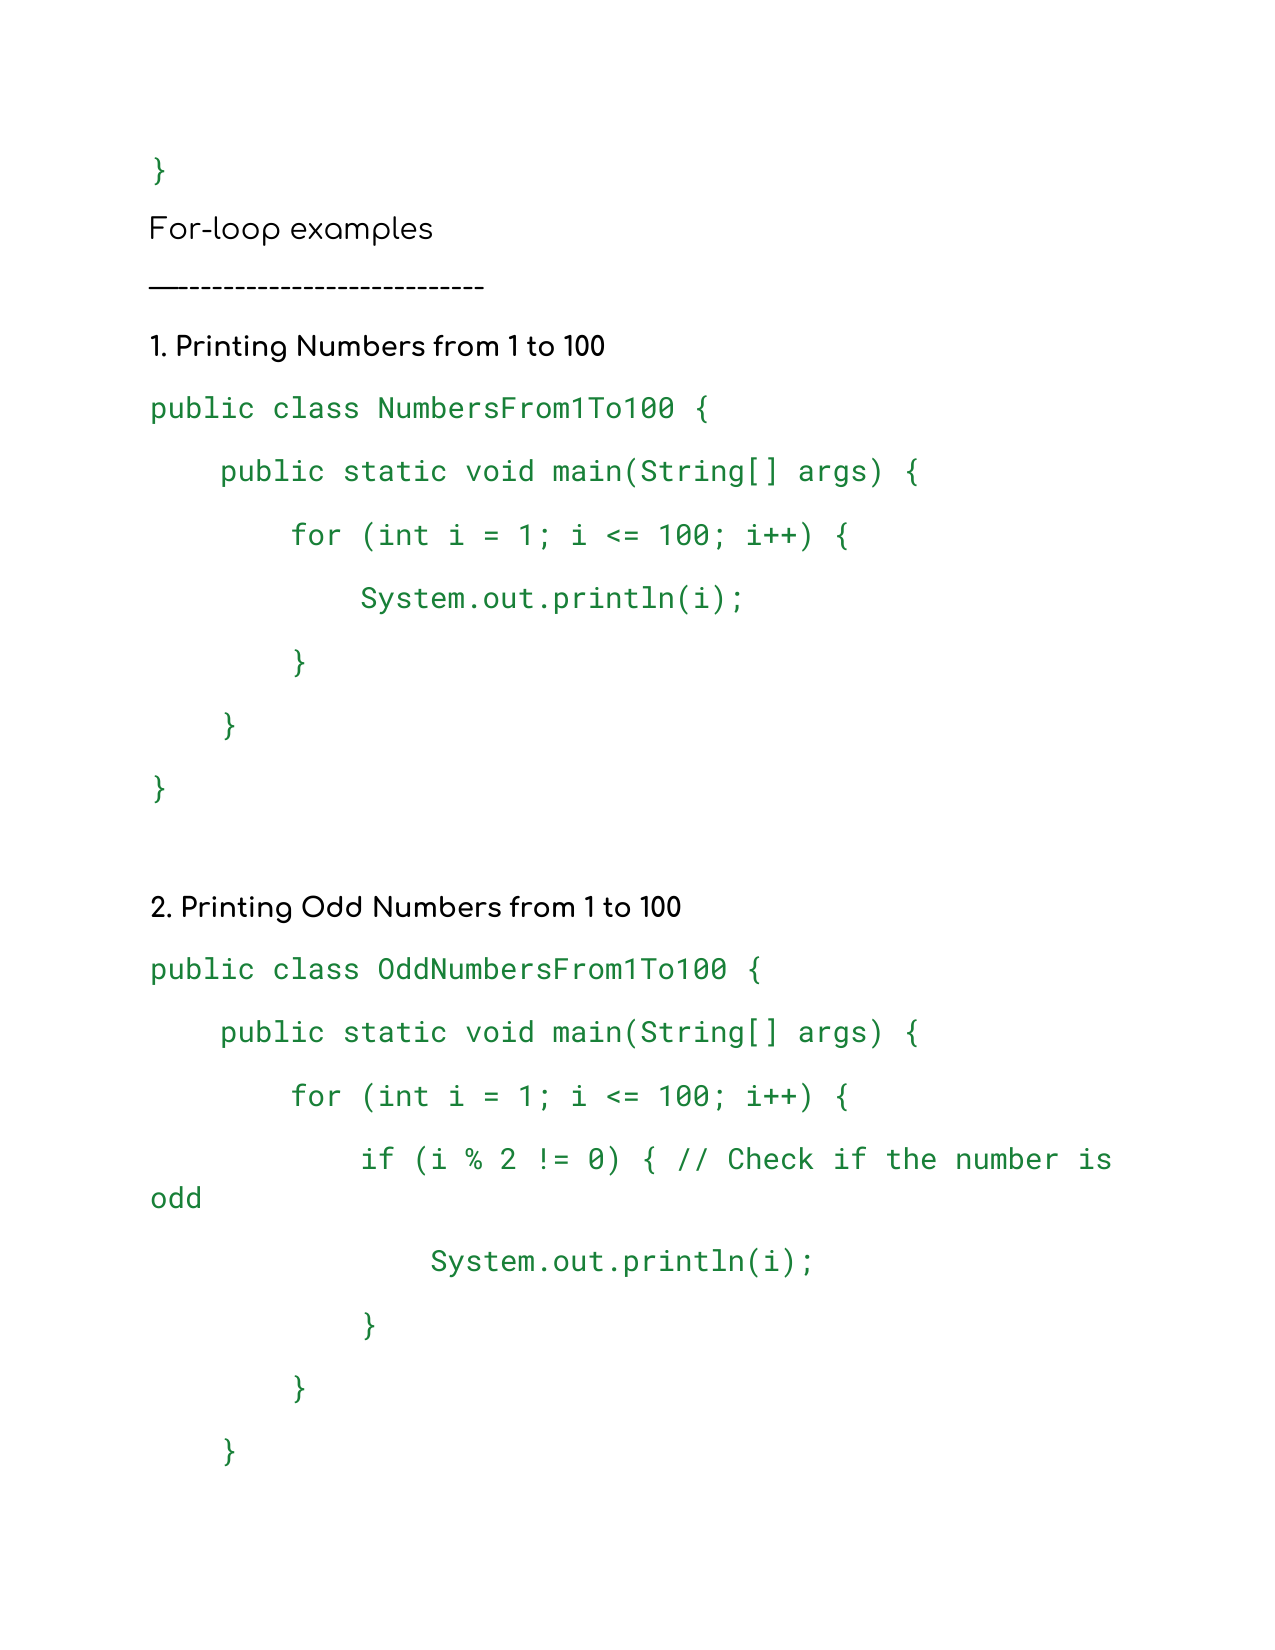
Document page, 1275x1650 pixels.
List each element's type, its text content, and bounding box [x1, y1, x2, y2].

text public class OddNumbersFrom1To100 { [150, 949, 1125, 987]
text for (int i = 1; i <= 100; i++) { [150, 515, 1125, 553]
text } [150, 1368, 1125, 1406]
text } [150, 768, 1125, 807]
subtitle 2. Printing Odd Numbers from 1 to 100 [150, 893, 1125, 924]
text System.out.println(i); [150, 1241, 1125, 1279]
text if (i % 2 != 0) { // Check if the number is odd [150, 1139, 1125, 1216]
text For-loop examples [150, 213, 1125, 246]
text public static void main(String[] args) { [150, 1012, 1125, 1051]
text } [150, 1304, 1125, 1343]
text } [150, 150, 1125, 188]
text } [150, 642, 1125, 680]
text } [150, 705, 1125, 743]
text System.out.println(i); [150, 578, 1125, 617]
text public static void main(String[] args) { [150, 451, 1125, 490]
text —--------------------------- [150, 271, 1125, 303]
text } [150, 1431, 1125, 1470]
text public class NumbersFrom1To100 { [150, 388, 1125, 426]
subtitle 1. Printing Numbers from 1 to 100 [150, 333, 1125, 363]
text for (int i = 1; i <= 100; i++) { [150, 1076, 1125, 1114]
